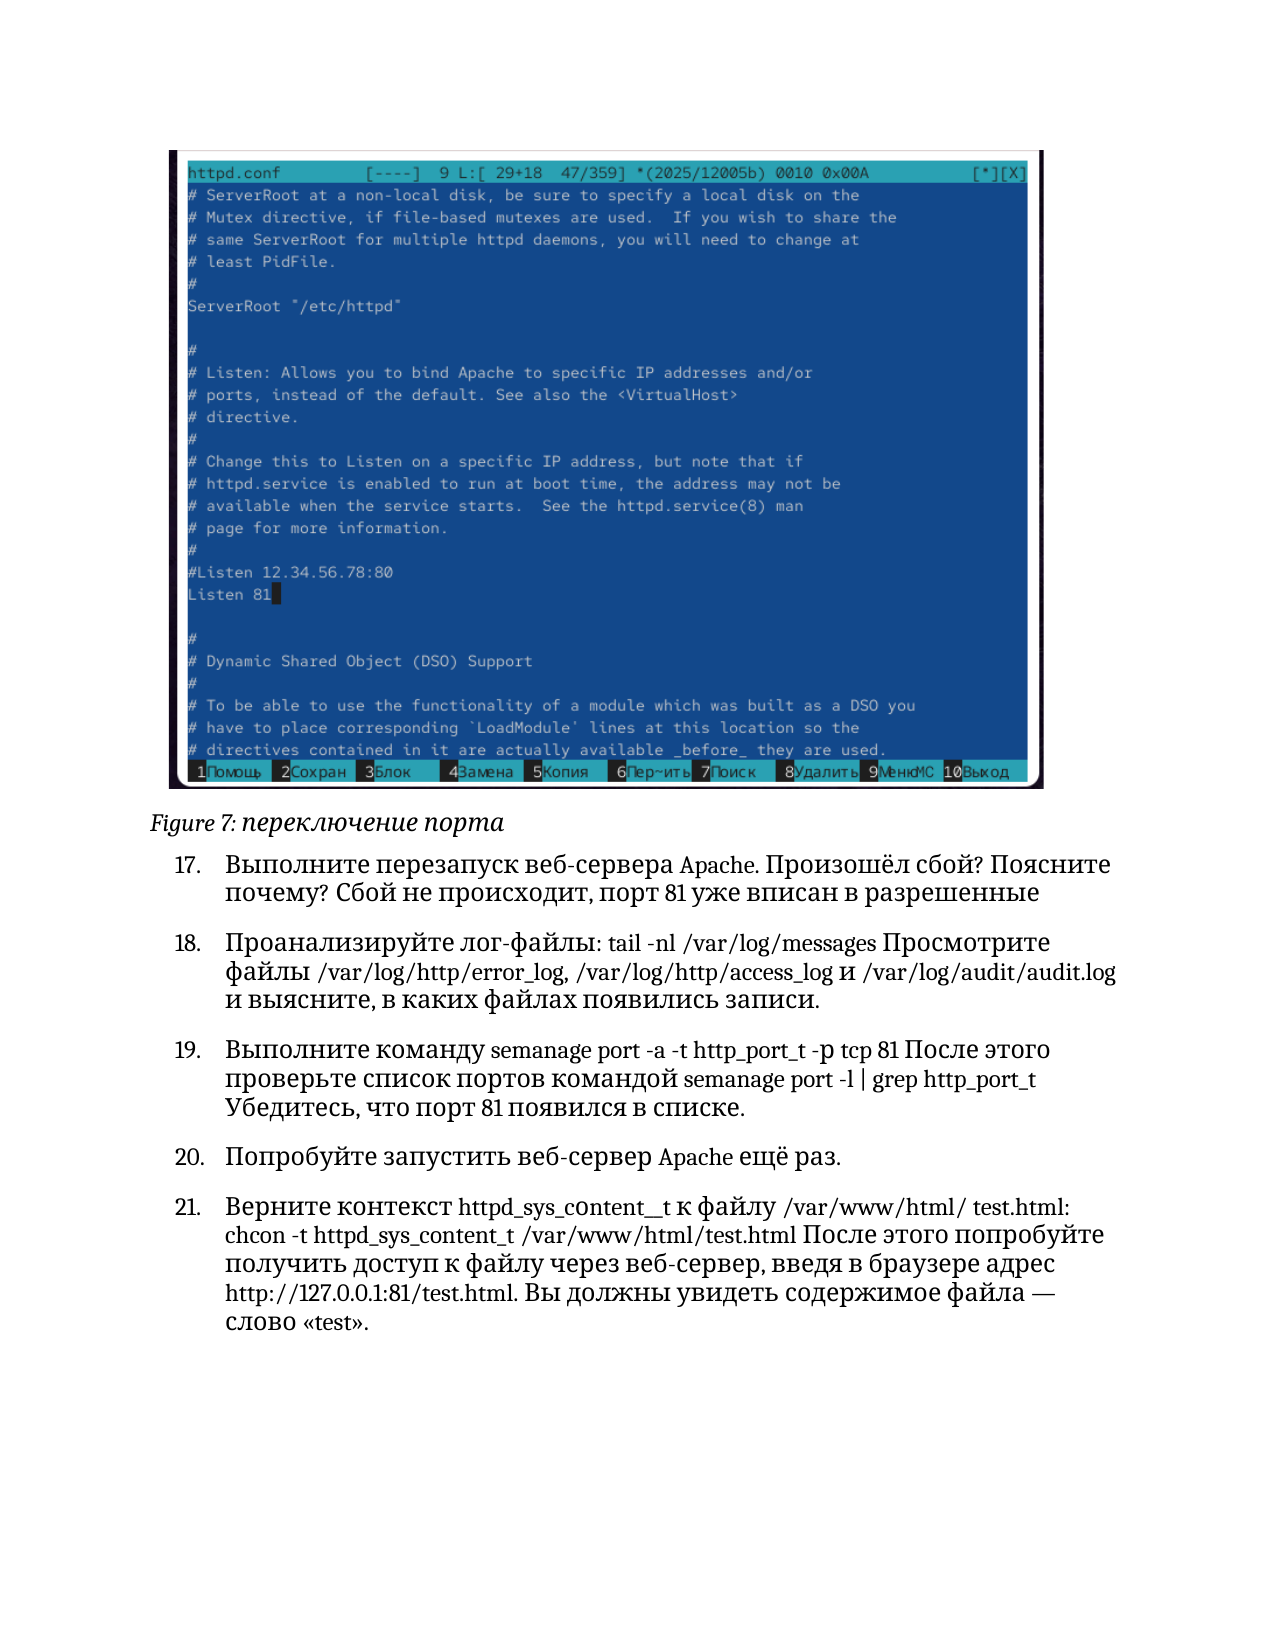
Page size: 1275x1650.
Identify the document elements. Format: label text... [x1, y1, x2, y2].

list Проанализируйте лог-файлы: tail -nl /var/log/messages Просмотрите файлы /var/log/http/error_log, /var/log/http/access_log и /var/log/audit/audit.log и выясните, в каких файлах появились записи. [175, 929, 1125, 1015]
list Верните контекст httpd_sys_cоntent__t к файлу /var/www/html/ test.html: chcon -t httpd_sys_content_t /var/www/html/test.html После этого попробуйте получить доступ к файлу через веб-сервер, введя в браузере адрес http://127.0.0.1:81/test.html. Вы должны увидеть содержимое файла — слово «test». [175, 1193, 1125, 1336]
text Figure 7: переключение порта [150, 809, 1125, 838]
list Выполните команду semanage port -a -t http_port_t -р tcp 81 После этого проверьте список портов командой semanage port -l | grep http_port_t Убедитесь, что порт 81 появился в списке. [175, 1036, 1125, 1122]
list Попробуйте запустить веб-сервер Apache ещё раз. [175, 1143, 1125, 1172]
list Выполните перезапуск веб-сервера Apache. Произошёл сбой? Поясните почему? Сбой не происходит, порт 81 уже вписан в разрешенные [175, 851, 1125, 908]
picture [168, 150, 1044, 789]
